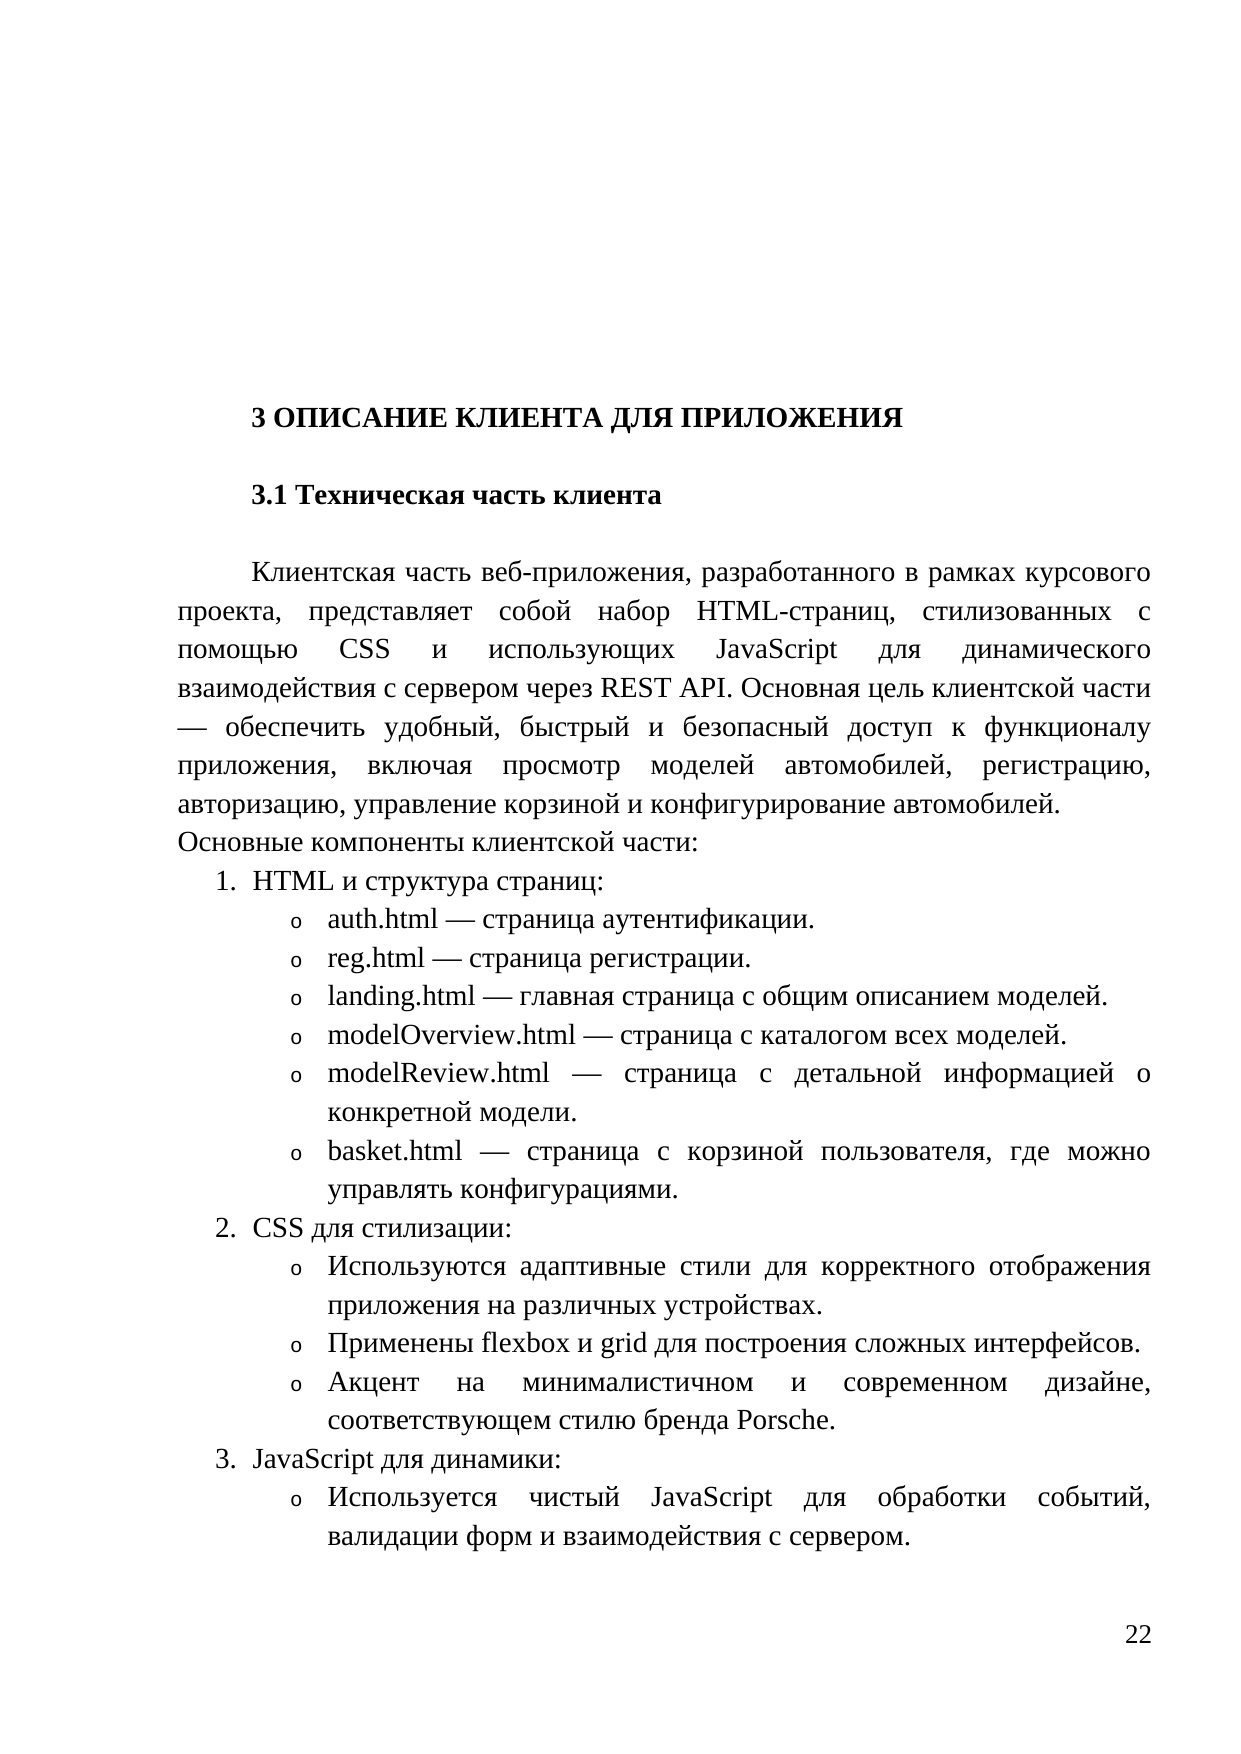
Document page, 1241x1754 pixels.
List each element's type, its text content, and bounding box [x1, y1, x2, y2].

list reg.html — страница регистрации. [290, 940, 1152, 973]
list CSS для стилизации: [215, 1210, 1152, 1243]
list JavaScript для динамики: [215, 1441, 1152, 1474]
text 3.1 Техническая часть клиента [177, 477, 1152, 511]
text Клиентская часть веб-приложения, разработанного в рамках курсового проекта, представляет собой набор HTML-страниц, стилизованных с помощью CSS и использующих JavaScript для динамического взаимодействия с сервером через REST API. Основная цель клиентской части — обеспечить удобный, быстрый и безопасный доступ к функционалу приложения, включая просмотр моделей автомобилей, регистрацию, авторизацию, управление корзиной и конфигурирование автомобилей. [177, 554, 1152, 819]
list auth.html — страница аутентификации. [290, 901, 1152, 935]
list Применены flexbox и grid для построения сложных интерфейсов. [290, 1325, 1152, 1359]
list landing.html — главная страница с общим описанием моделей. [290, 978, 1152, 1012]
list Акцент на минималистичном и современном дизайне, соответствующем стилю бренда Porsche. [290, 1364, 1152, 1436]
list modelOverview.html — страница с каталогом всех моделей. [290, 1017, 1152, 1051]
list Используются адаптивные стили для корректного отображения приложения на различных устройствах. [290, 1248, 1152, 1320]
list basket.html — страница с корзиной пользователя, где можно управлять конфигурациями. [290, 1133, 1152, 1205]
text 3 ОПИСАНИЕ КЛИЕНТА ДЛЯ ПРИЛОЖЕНИЯ [177, 400, 1152, 434]
list HTML и структура страниц: [215, 863, 1152, 896]
list Используется чистый JavaScript для обработки событий, валидации форм и взаимодействия с сервером. [290, 1479, 1152, 1552]
list modelReview.html — страница с детальной информацией о конкретной модели. [290, 1056, 1152, 1128]
text Основные компоненты клиентской части: [177, 824, 1152, 858]
